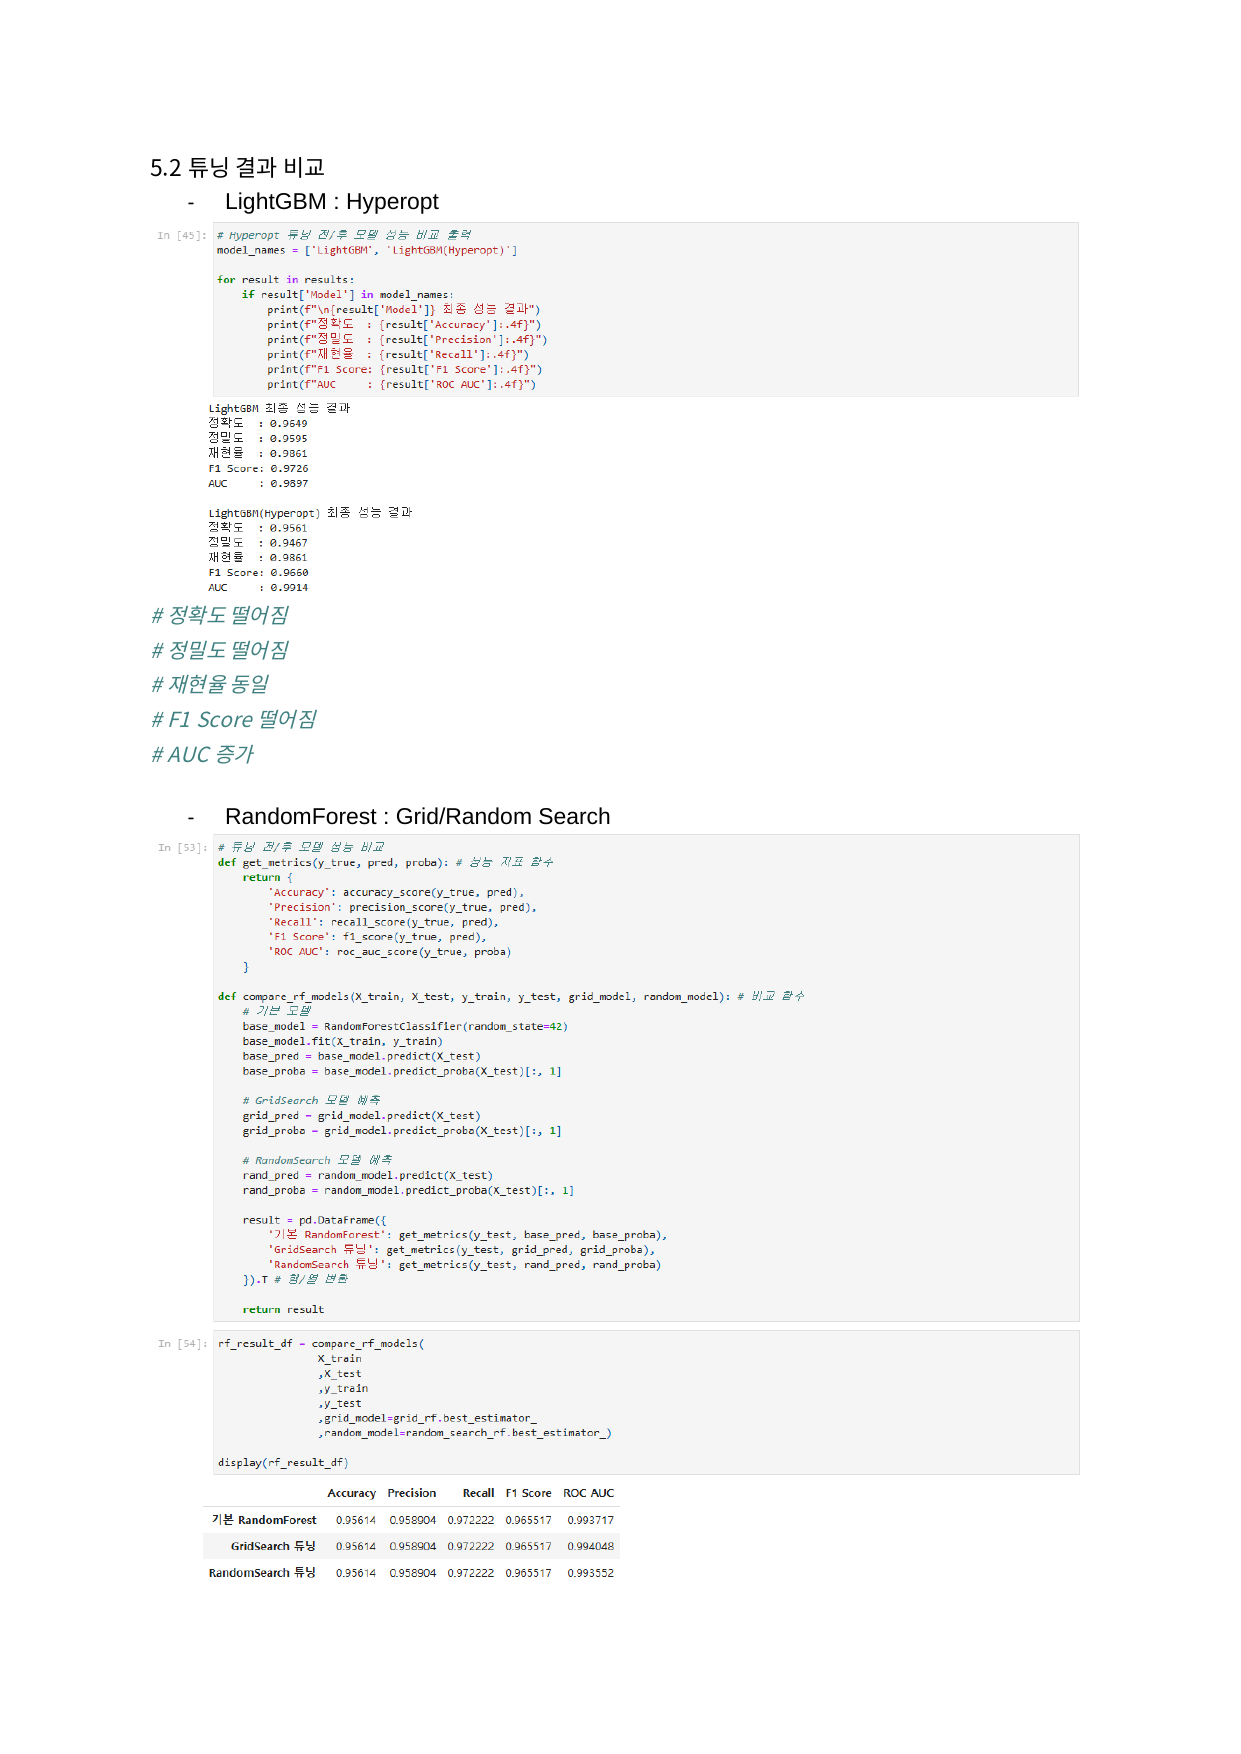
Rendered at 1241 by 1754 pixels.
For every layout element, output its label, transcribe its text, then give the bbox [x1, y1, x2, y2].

subtitle RandomForest : Grid/Random Search [187, 803, 1090, 829]
subtitle 5.2 튜닝 결과 비교 [150, 150, 1090, 183]
text # AUC 증가 [150, 738, 1090, 768]
text # 정확도 떨어짐 [150, 599, 1090, 629]
text # 재현율 동일 [150, 669, 1090, 699]
picture [150, 833, 1091, 1592]
text # F1 Score 떨어짐 [150, 703, 1090, 733]
text # 정밀도 떨어짐 [150, 634, 1090, 664]
subtitle LightGBM : Hyperopt [187, 188, 1090, 214]
picture [150, 218, 1091, 596]
